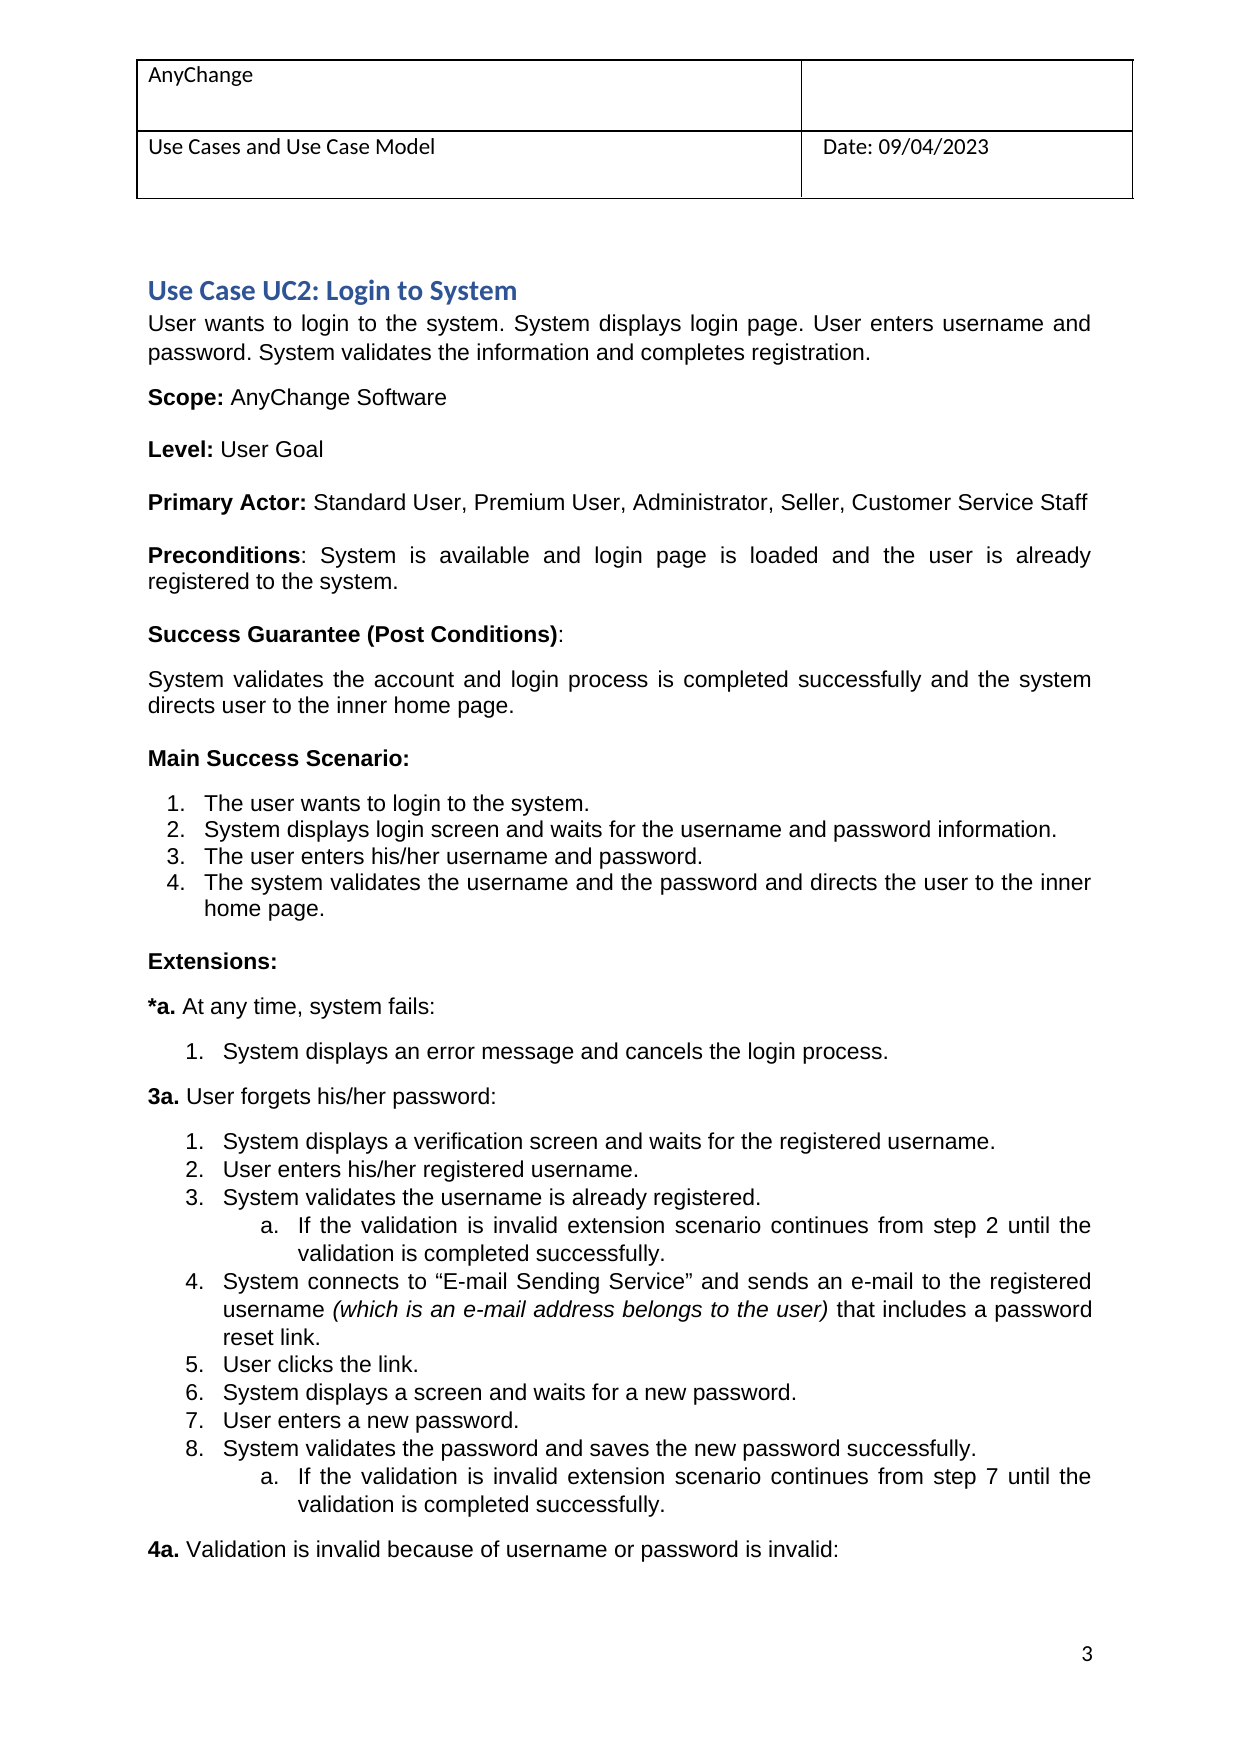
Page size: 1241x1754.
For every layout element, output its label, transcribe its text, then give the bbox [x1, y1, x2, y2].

list If the validation is invalid extension scenario continues from step 2 until the validation is completed successfully. [260, 1212, 1093, 1266]
list User enters his/her registered username. [185, 1156, 1093, 1182]
list User enters a new password. [185, 1407, 1093, 1433]
text Primary Actor: Standard User, Premium User, Administrator, Seller, Customer Service Staff [148, 489, 1093, 515]
list System validates the password and saves the new password successfully. [185, 1435, 1093, 1461]
list The user enters his/her username and password. [166, 843, 1093, 869]
list If the validation is invalid extension scenario continues from step 7 until the validation is completed successfully. [260, 1463, 1093, 1517]
list The system validates the username and the password and directs the user to the inner home page. [166, 869, 1093, 922]
text Level: User Goal [148, 436, 1093, 463]
list System displays a screen and waits for a new password. [185, 1379, 1093, 1406]
list System displays a verification screen and waits for the registered username. [185, 1128, 1093, 1154]
text 4a. Validation is invalid because of username or password is invalid: [148, 1536, 1093, 1562]
list System displays an error message and cancels the login process. [185, 1038, 1093, 1065]
text Main Success Scenario: [148, 745, 1093, 771]
text User wants to login to the system. System displays login page. User enters username and password. System validates the information and completes registration. [148, 310, 1093, 365]
text Extensions: [148, 948, 1093, 974]
text Success Guarantee (Post Conditions): [148, 621, 1093, 647]
subtitle Use Case UC2: Login to System [148, 272, 1093, 307]
text Preconditions: System is available and login page is loaded and the user is already registered to the system. [148, 542, 1093, 594]
list User clicks the link. [185, 1351, 1093, 1378]
text System validates the account and login process is completed successfully and the system directs user to the inner home page. [148, 666, 1093, 718]
text 3a. User forgets his/her password: [148, 1083, 1093, 1109]
list System connects to “E-mail Sending Service” and sends an e-mail to the registered username (which is an e-mail address belongs to the user) that includes a password reset link. [185, 1268, 1093, 1350]
list System displays login screen and waits for the username and password information. [166, 816, 1093, 843]
list System validates the username is already registered. [185, 1184, 1093, 1210]
list The user wants to login to the system. [166, 790, 1093, 816]
text Scope: AnyChange Software [148, 383, 1093, 410]
text *a. At any time, system fails: [148, 993, 1093, 1019]
